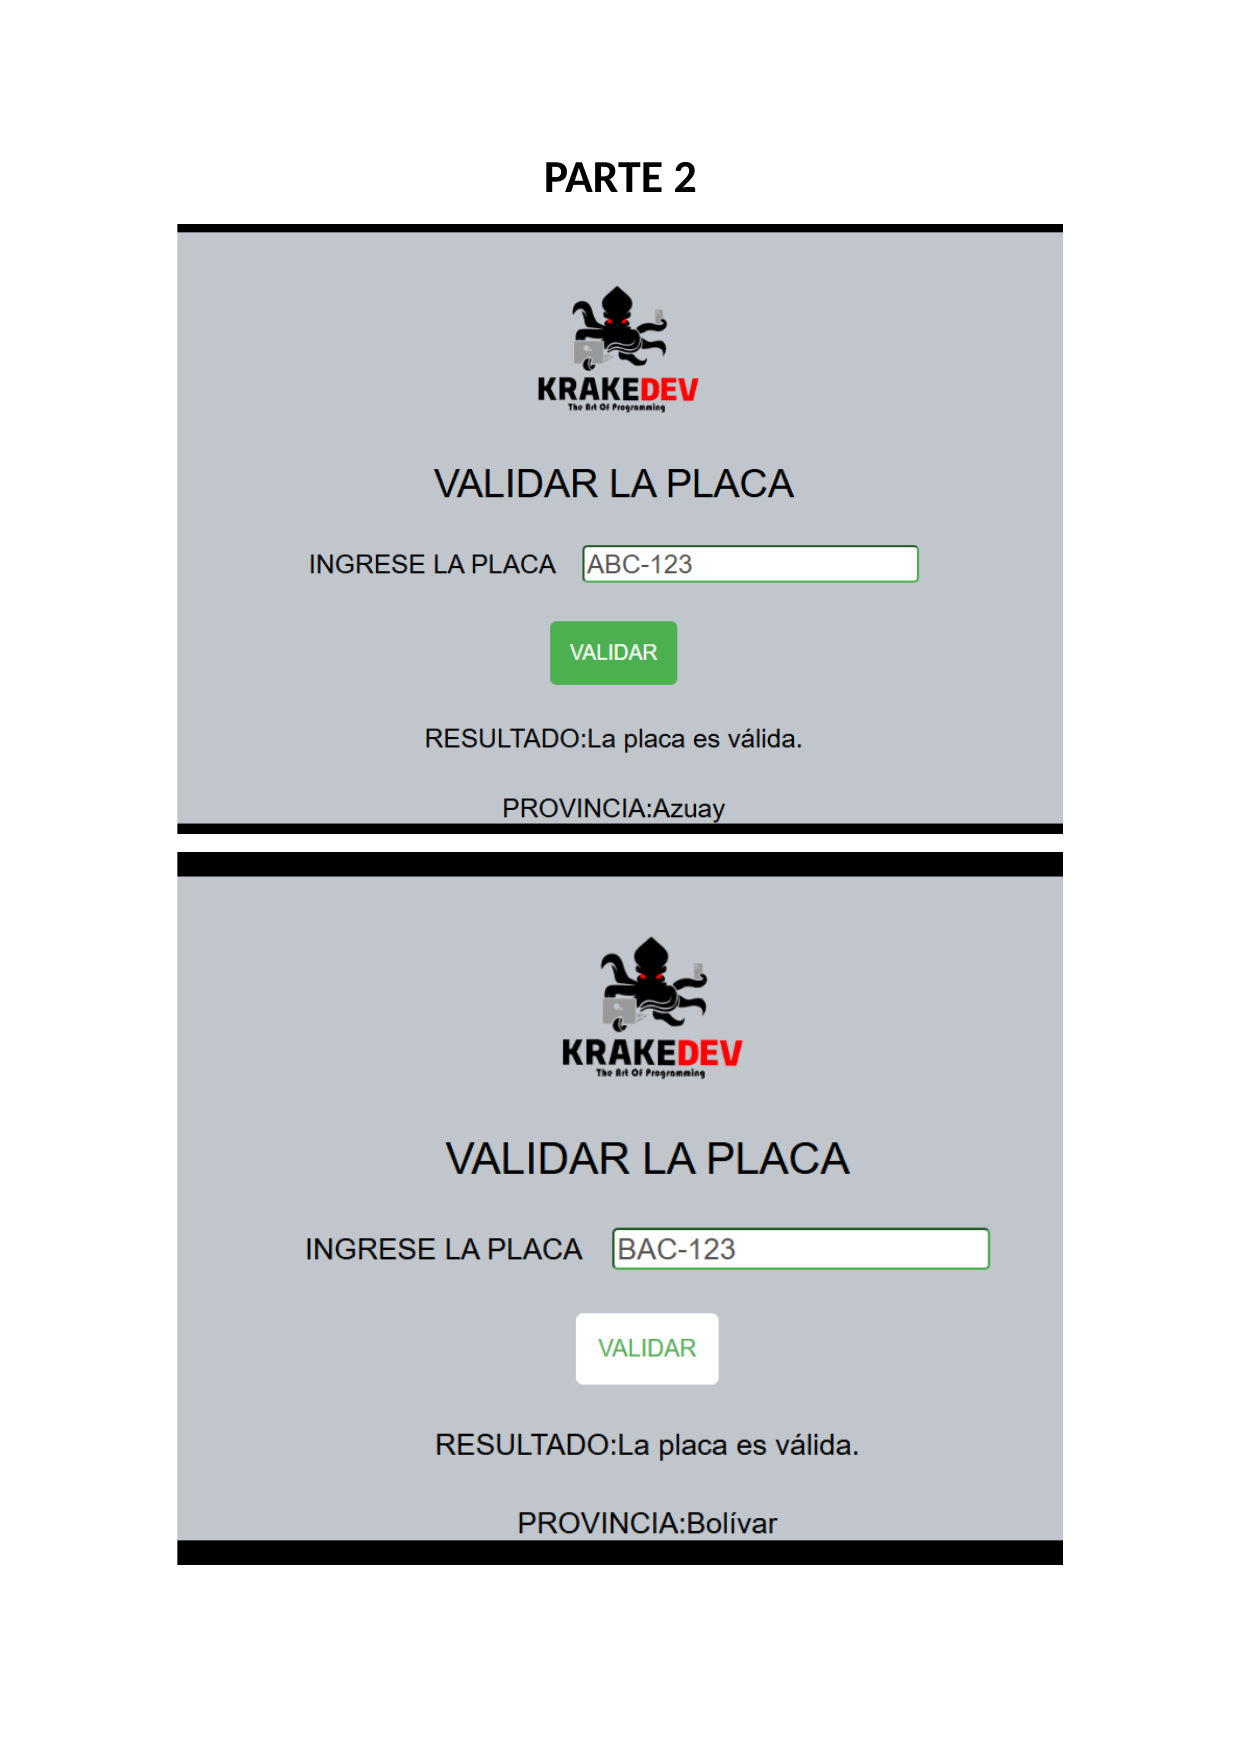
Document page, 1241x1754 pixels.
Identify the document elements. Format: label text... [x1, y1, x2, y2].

picture [177, 224, 1063, 834]
picture [177, 852, 1063, 1565]
text PARTE 2 [177, 148, 1063, 203]
